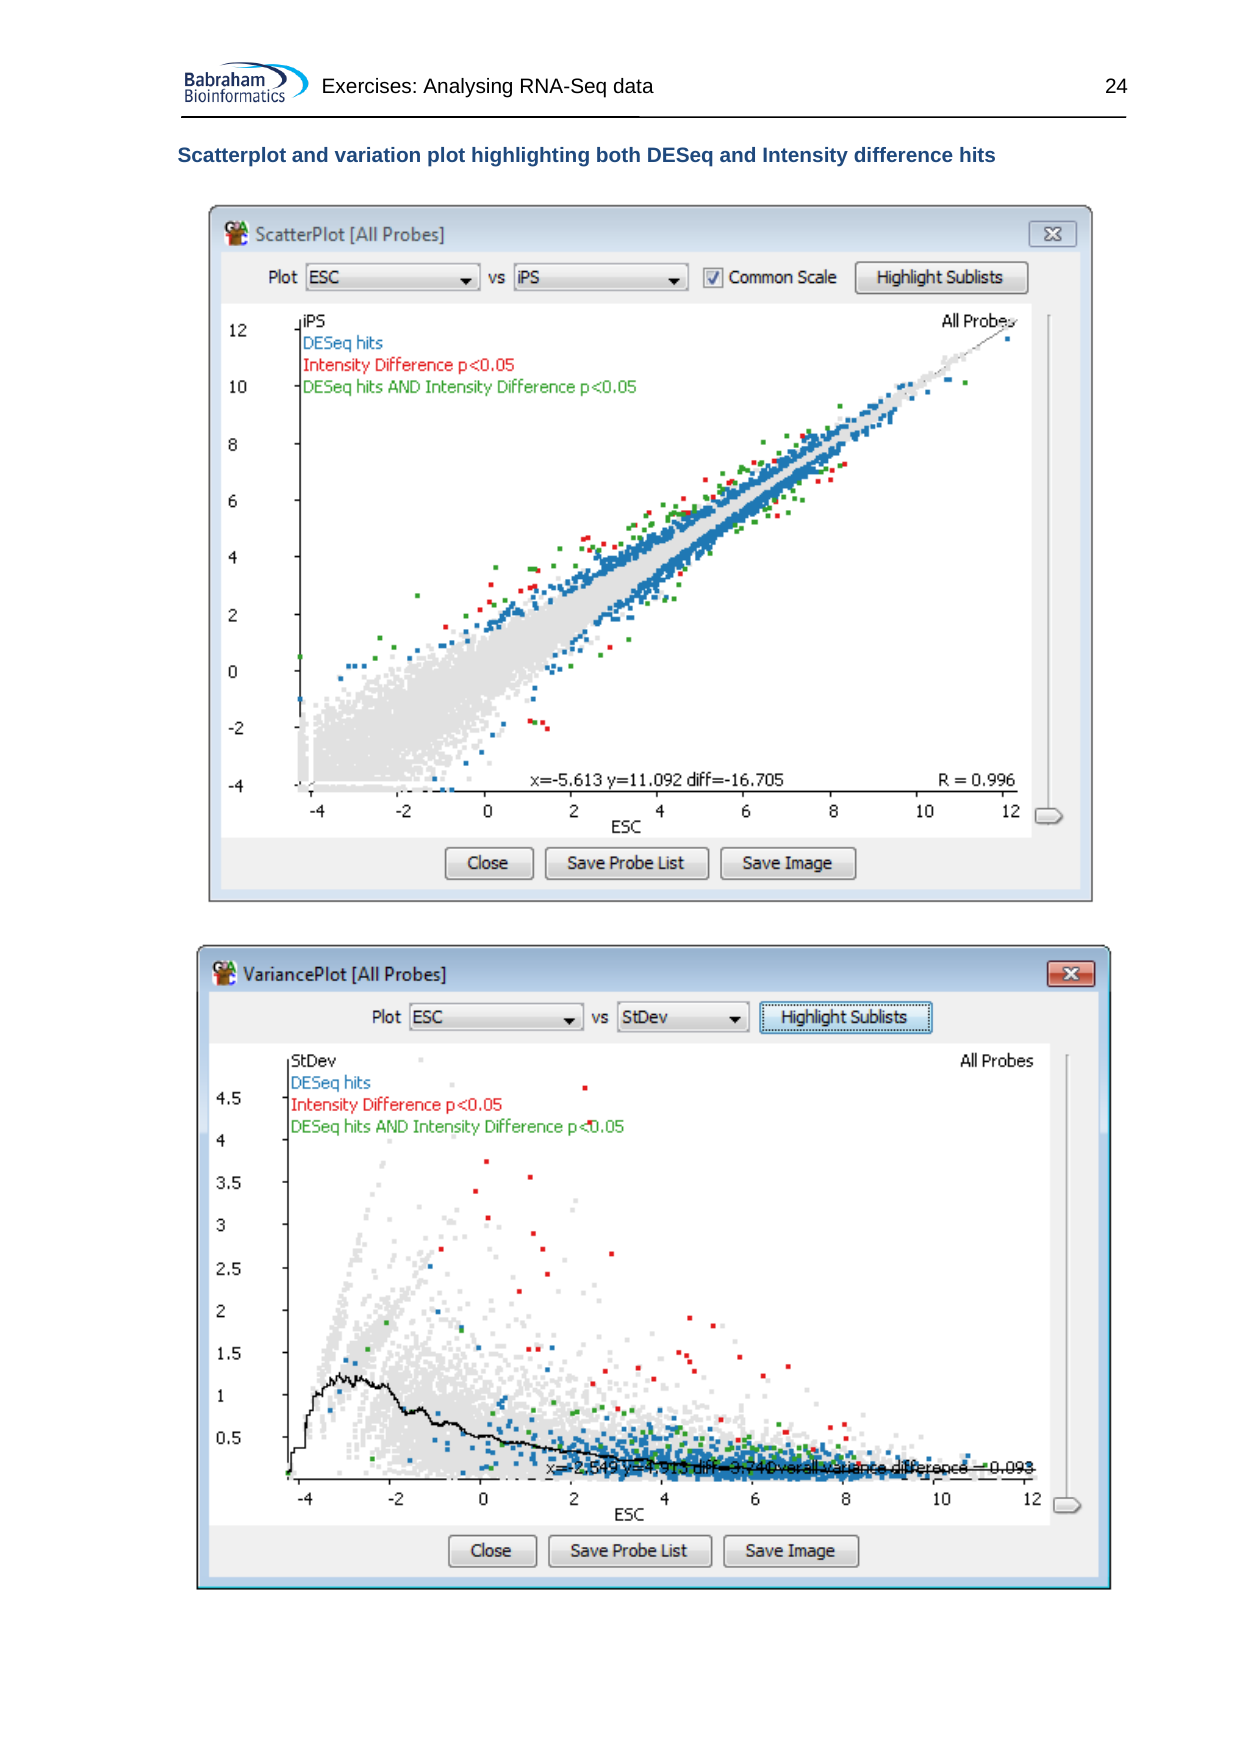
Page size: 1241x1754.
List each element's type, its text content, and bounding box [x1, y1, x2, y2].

subtitle Scatterplot and variation plot highlighting both DESeq and Intensity difference hits [177, 142, 1128, 166]
picture [177, 59, 310, 107]
picture [201, 200, 1104, 910]
picture [189, 942, 1116, 1593]
